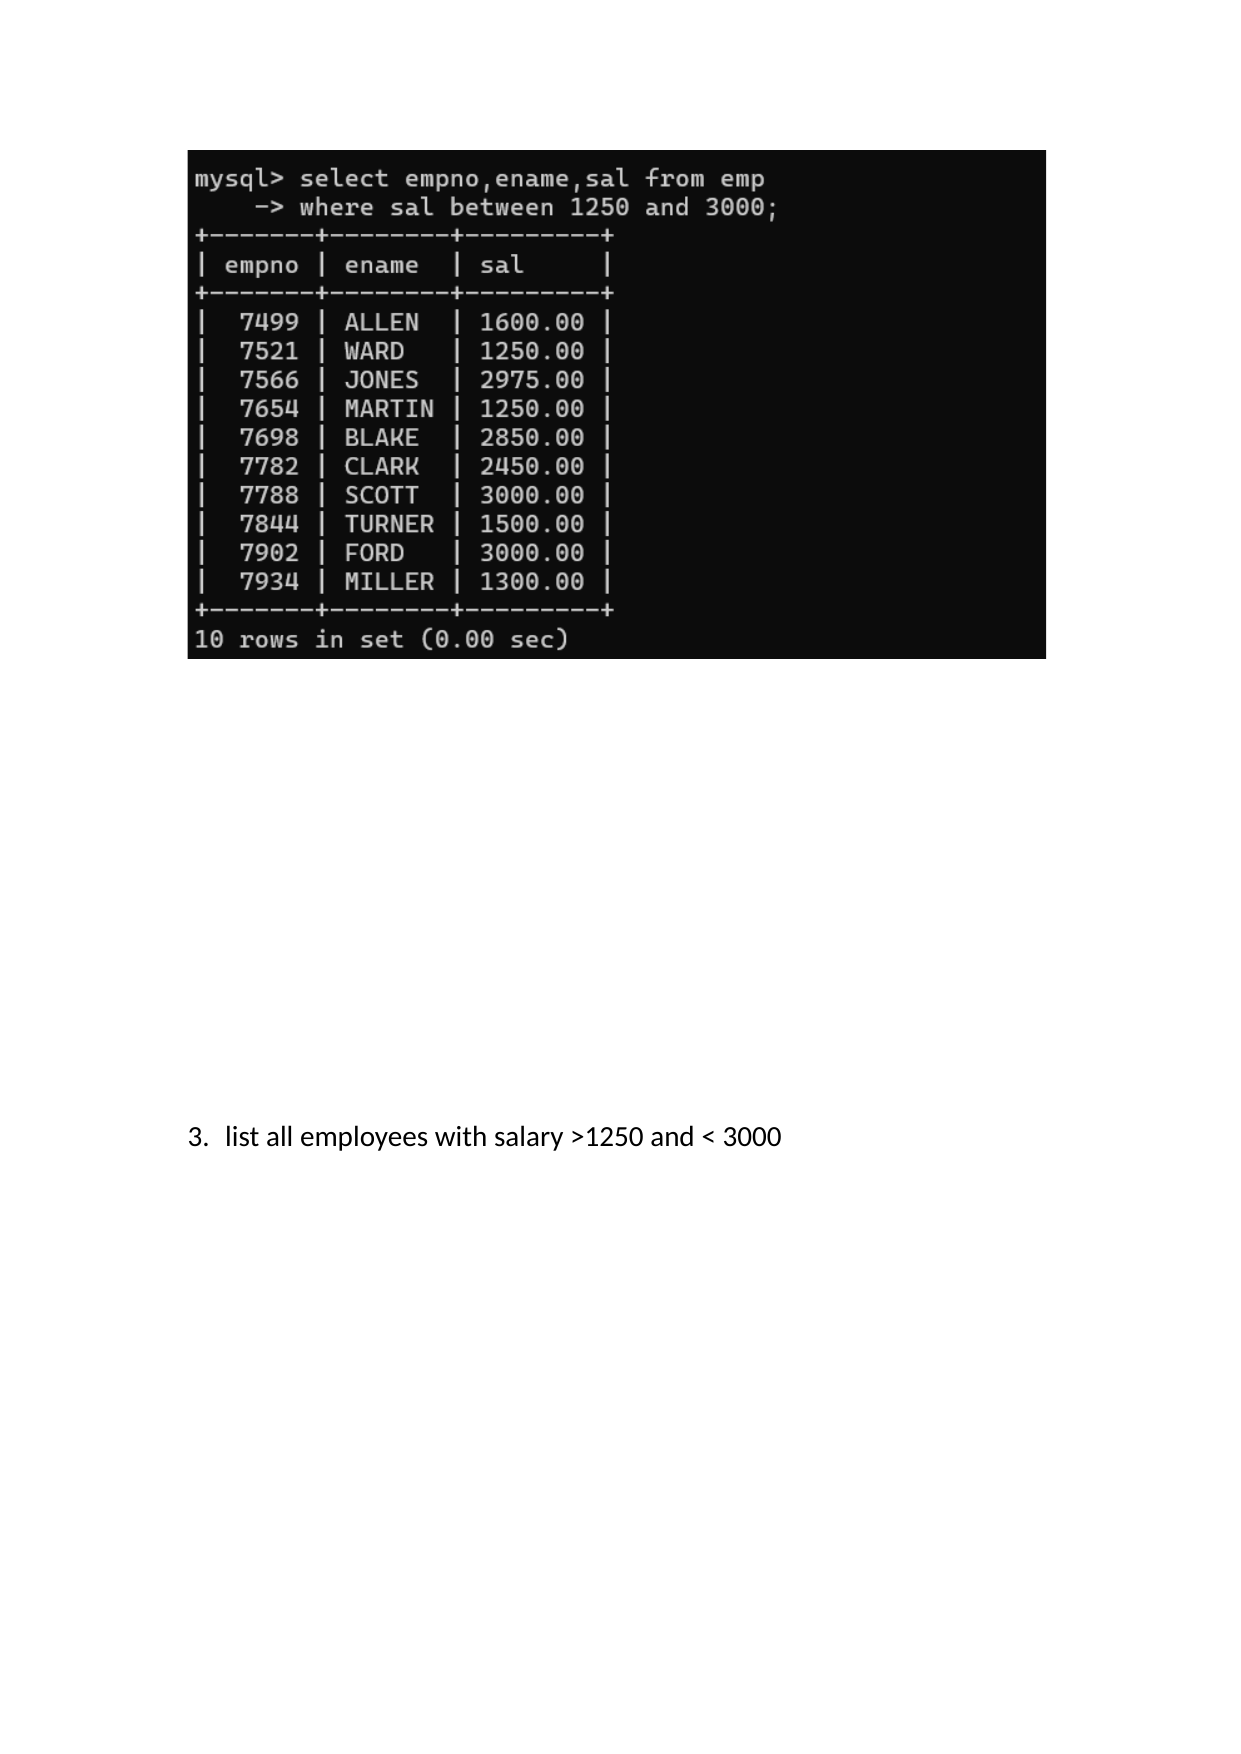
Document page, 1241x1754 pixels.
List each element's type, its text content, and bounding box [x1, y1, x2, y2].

picture [187, 150, 1047, 659]
list list all employees with salary >1250 and < 3000 [187, 1118, 1090, 1154]
